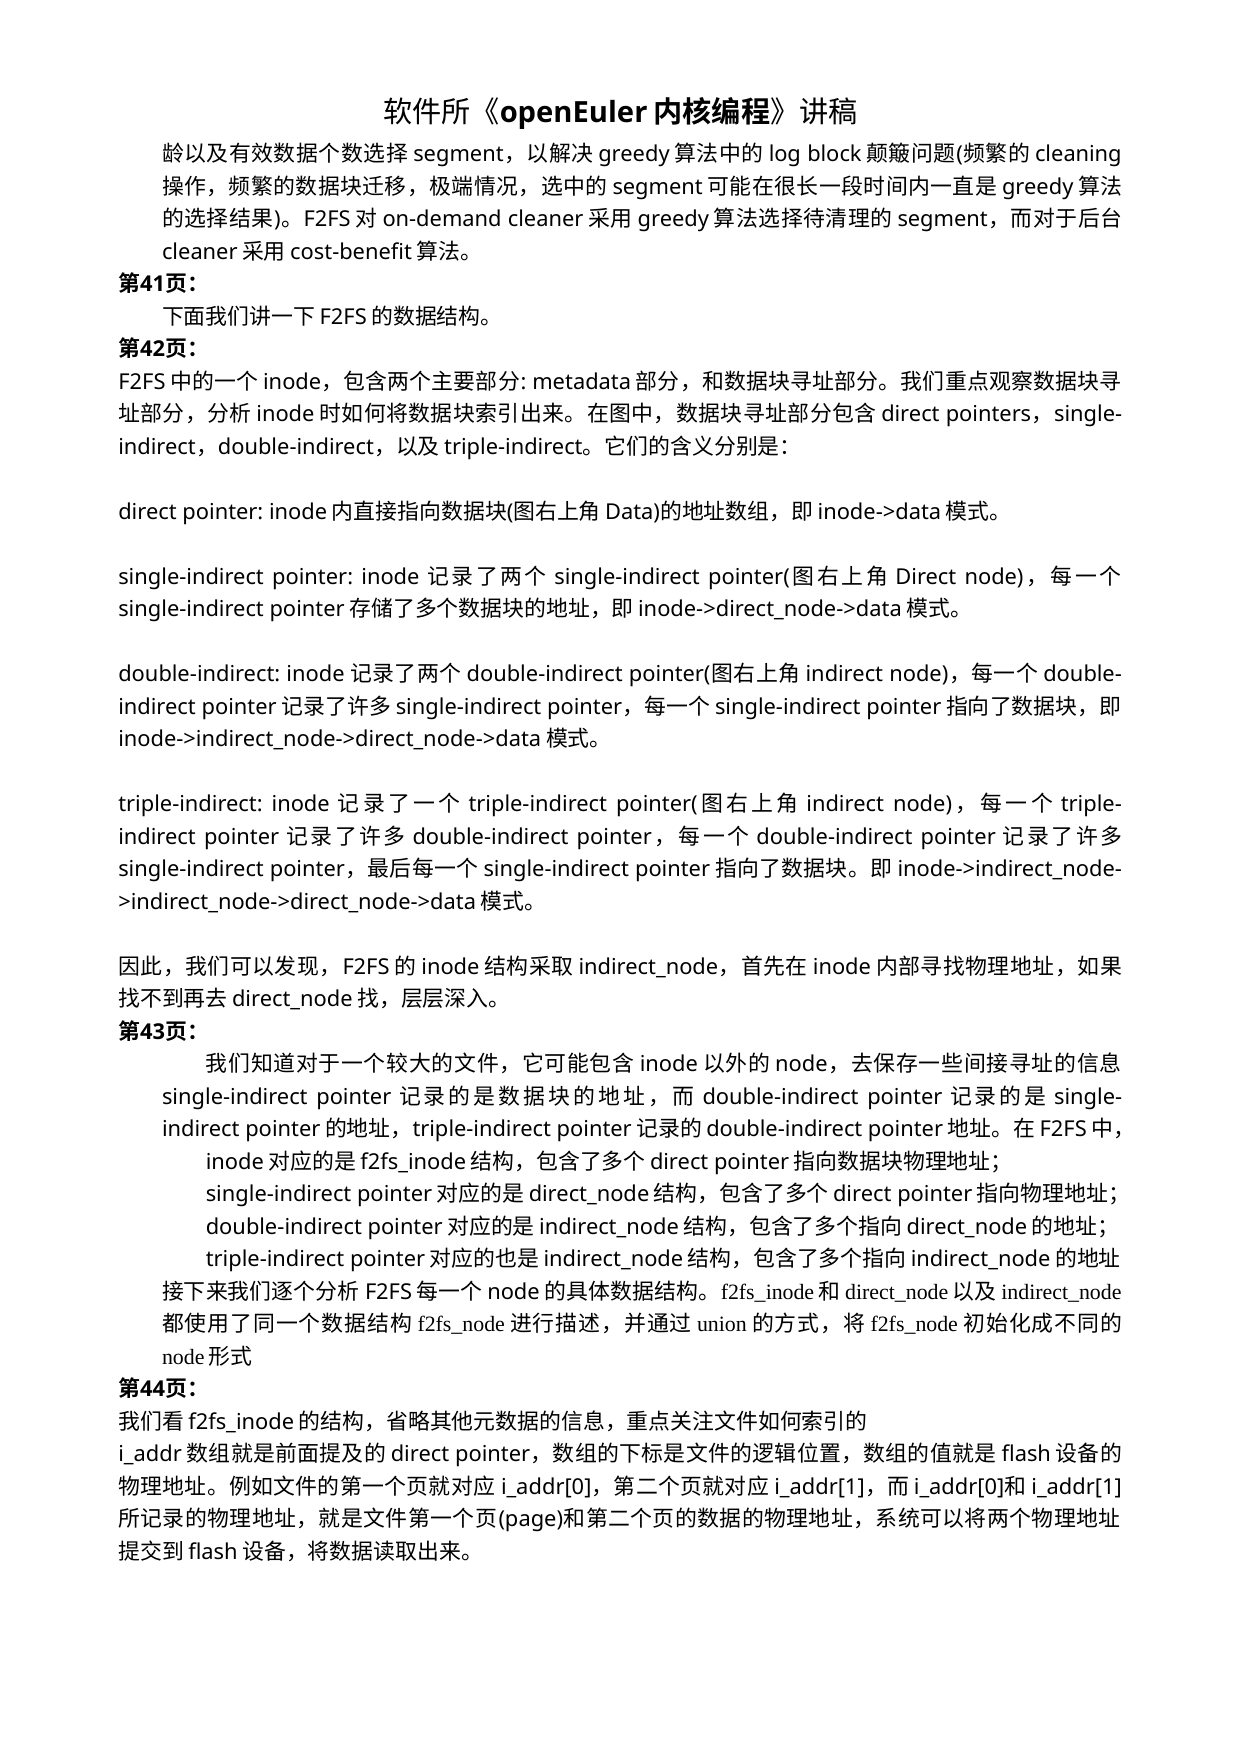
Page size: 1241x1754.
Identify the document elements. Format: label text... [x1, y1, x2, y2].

list inode对应的是f2fs_inode结构，包含了多个direct pointer指向数据块物理地址； [162, 1143, 1122, 1176]
list triple-indirect pointer对应的也是indirect_node结构，包含了多个指向indirect_node的地址 [162, 1241, 1122, 1273]
list single-indirect pointer对应的是direct_node结构，包含了多个direct pointer指向物理地址； [162, 1176, 1122, 1208]
text double-indirect: inode记录了两个double-indirect pointer(图右上角indirect node)，每一个double-indirect pointer记录了许多single-indirect pointer，每一个single-indirect pointer指向了数据块，即inode->indirect_node->direct_node->data模式。 [118, 656, 1122, 753]
text i_addr数组就是前面提及的direct pointer，数组的下标是文件的逻辑位置，数组的值就是flash设备的物理地址。例如文件的第一个页就对应i_addr[0]，第二个页就对应i_addr[1]，而i_addr[0]和i_addr[1]所记录的物理地址，就是文件第一个页(page)和第二个页的数据的物理地址，系统可以将两个物理地址提交到flash设备，将数据读取出来。 [118, 1436, 1122, 1566]
text 因此，我们可以发现，F2FS的inode结构采取indirect_node，首先在inode内部寻找物理地址，如果找不到再去direct_node找，层层深入。 [118, 948, 1122, 1013]
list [162, 136, 1122, 266]
list double-indirect pointer对应的是indirect_node结构，包含了多个指向direct_node的地址； [162, 1208, 1122, 1241]
list 下面我们讲一下F2FS的数据结构。 [162, 298, 1122, 331]
text 我们看f2fs_inode的结构，省略其他元数据的信息，重点关注文件如何索引的 [118, 1403, 1122, 1436]
list 我们知道对于一个较大的文件，它可能包含inode以外的node，去保存一些间接寻址的信息。single-indirect pointer记录的是数据块的地址，而double-indirect pointer记录的是single-indirect pointer的地址，triple-indirect pointer记录的double-indirect pointer地址。在F2FS中， [162, 1046, 1122, 1143]
text direct pointer: inode内直接指向数据块(图右上角Data)的地址数组，即inode->data模式。 [118, 493, 1122, 526]
text F2FS中的一个inode，包含两个主要部分: metadata部分，和数据块寻址部分。我们重点观察数据块寻址部分，分析inode时如何将数据块索引出来。在图中，数据块寻址部分包含direct pointers，single-indirect，double-indirect，以及triple-indirect。它们的含义分别是： [118, 363, 1122, 461]
text triple-indirect: inode记录了一个triple-indirect pointer(图右上角indirect node)，每一个triple-indirect pointer记录了许多double-indirect pointer，每一个double-indirect pointer记录了许多single-indirect pointer，最后每一个single-indirect pointer指向了数据块。即inode->indirect_node->indirect_node->direct_node->data模式。 [118, 786, 1122, 916]
text single-indirect pointer: inode记录了两个single-indirect pointer(图右上角Direct node)，每一个single-indirect pointer存储了多个数据块的地址，即inode->direct_node->data模式。 [118, 558, 1122, 623]
list 接下来我们逐个分析F2FS每一个node的具体数据结构。f2fs_inode和direct_node以及indirect_node都使用了同一个数据结构f2fs_node进行描述，并通过union的方式，将f2fs_node初始化成不同的node形式 [162, 1273, 1122, 1371]
